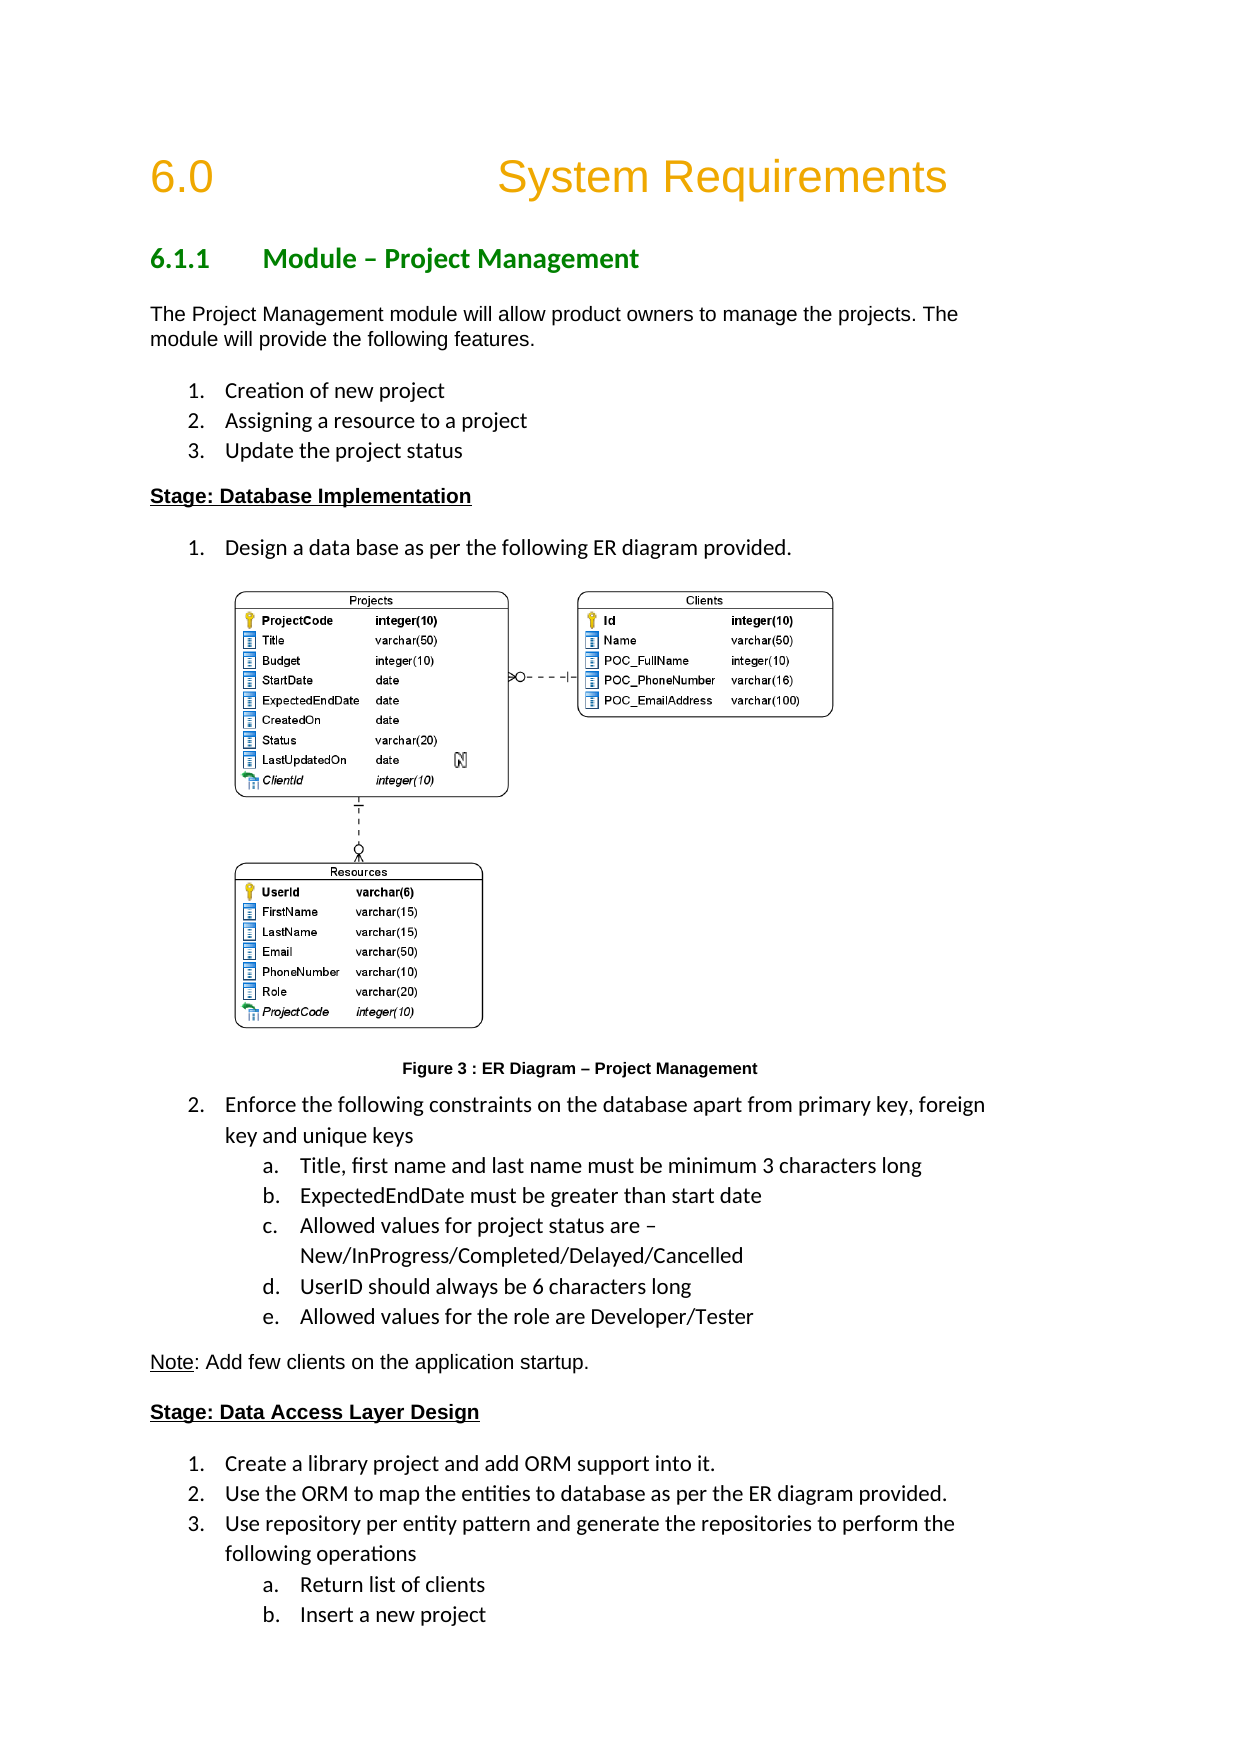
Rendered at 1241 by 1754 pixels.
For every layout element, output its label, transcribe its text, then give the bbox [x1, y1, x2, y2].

list Create a library project and add ORM support into it. [187, 1449, 1022, 1477]
list Insert a new project [262, 1600, 1022, 1628]
list Design a data base as per the following ER diagram provided. [187, 533, 1022, 561]
list Update the project status [187, 436, 1022, 464]
subtitle Module – Project Management [150, 240, 1009, 276]
text Stage: Database Implementation [150, 483, 1009, 508]
text The Project Management module will allow product owners to manage the projects. The module will provide the following features. [150, 301, 1009, 351]
text Note: Add few clients on the application startup. [150, 1349, 1009, 1374]
list Allowed values for project status are – New/InProgress/Completed/Delayed/Cancelled [262, 1211, 1022, 1270]
list Use the ORM to map the entities to database as per the ER diagram provided. [187, 1479, 1022, 1507]
list Assigning a resource to a project [187, 406, 1022, 434]
list UserID should always be 6 characters long [262, 1272, 1022, 1300]
text Stage: Data Access Layer Design [150, 1399, 1009, 1424]
list ExpectedEndDate must be greater than start date [262, 1181, 1022, 1209]
list Enforce the following constraints on the database apart from primary key, foreign key and unique keys [187, 1091, 1022, 1149]
subtitle System Requirements [150, 150, 1009, 203]
list Use repository per entity pattern and generate the repositories to perform the following operations [187, 1509, 1022, 1568]
list Return list of clients [262, 1570, 1022, 1598]
picture [225, 580, 846, 1041]
list Allowed values for the role are Developer/Tester [262, 1302, 1022, 1330]
list Creation of new project [187, 376, 1022, 404]
text Figure 3 : ER Diagram – Project Management [150, 1053, 1009, 1078]
list Title, first name and last name must be minimum 3 characters long [262, 1151, 1022, 1179]
